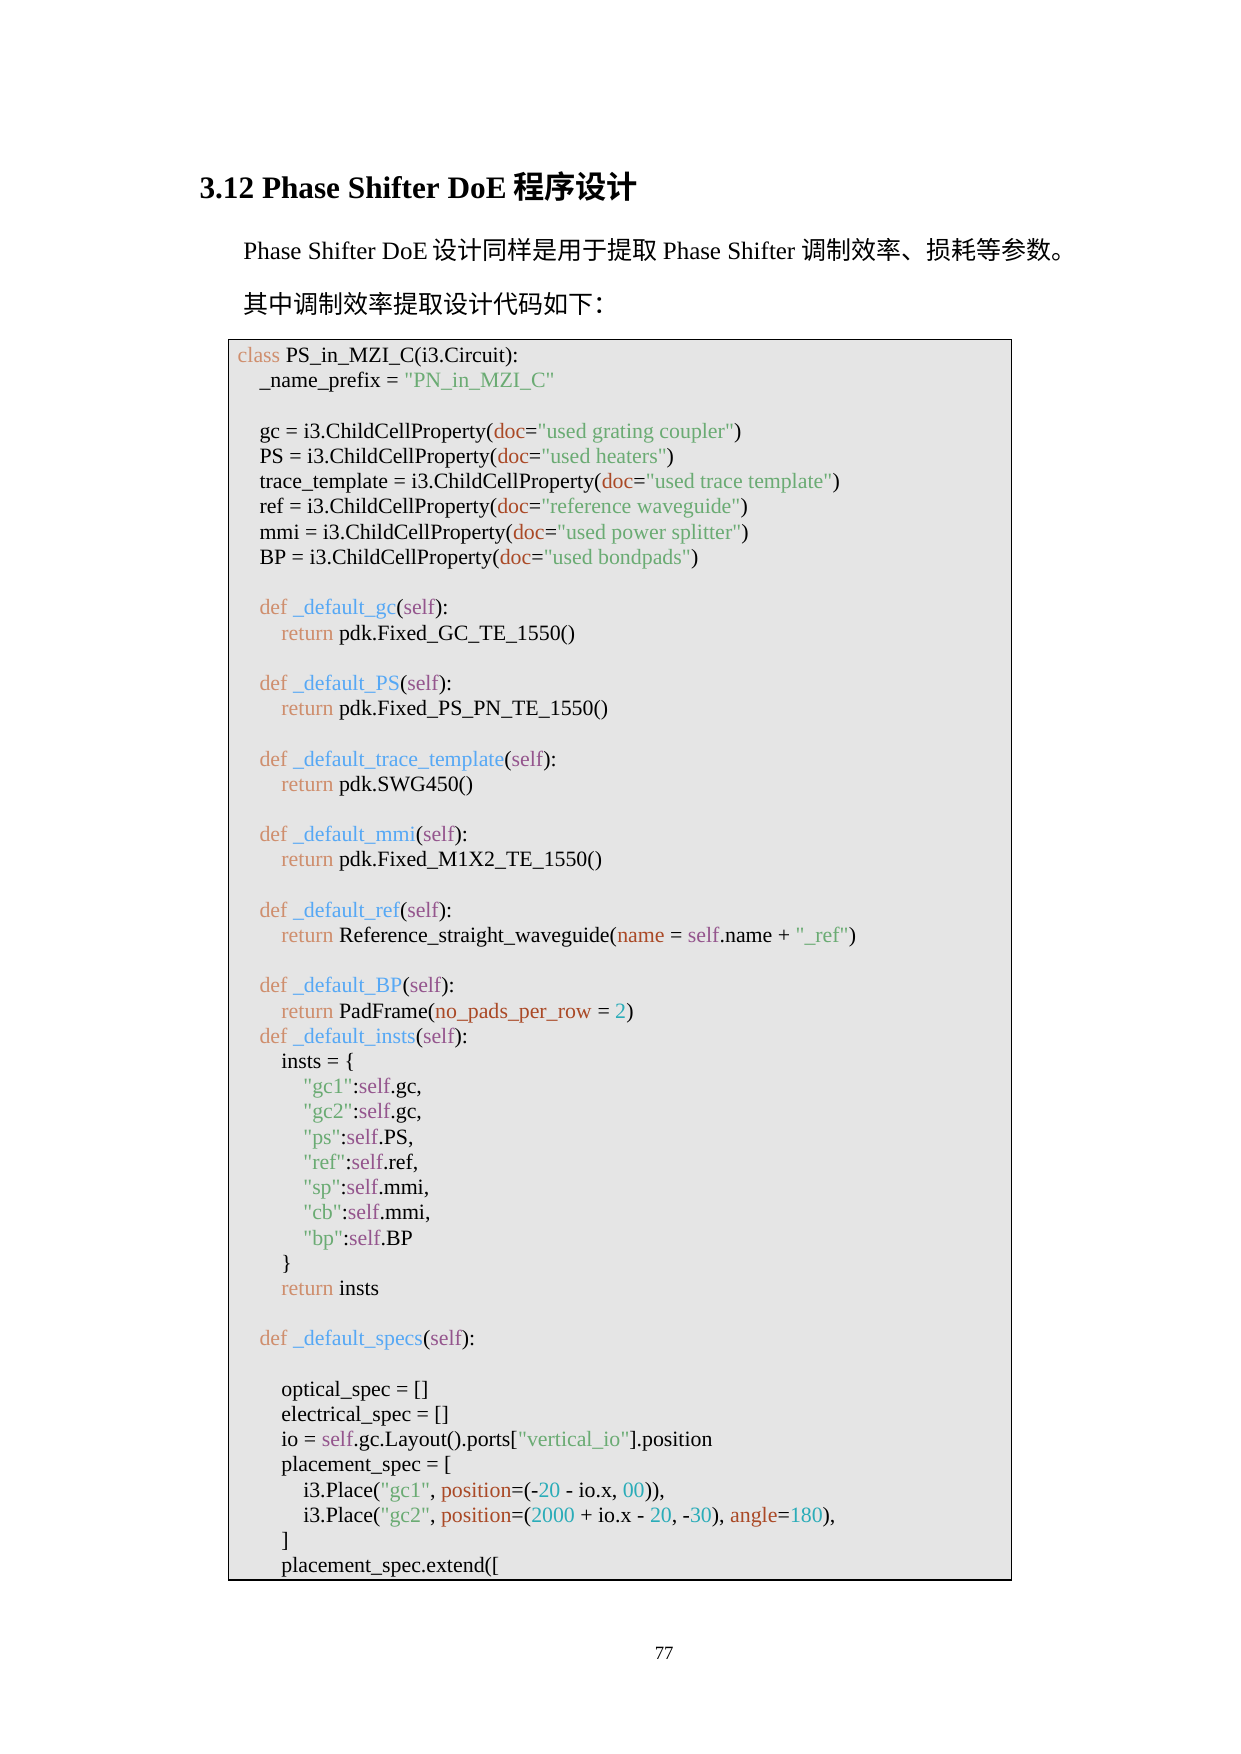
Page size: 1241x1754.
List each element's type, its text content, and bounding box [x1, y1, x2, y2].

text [229, 340, 1011, 1579]
text Phase Shifter DoE设计同样是用于提取Phase Shifter 调制效率、损耗等参数。 [199, 230, 1053, 267]
subtitle 3.12 Phase Shifter DoE程序设计 [199, 162, 1053, 208]
text 其中调制效率提取设计代码如下： [199, 285, 1053, 321]
